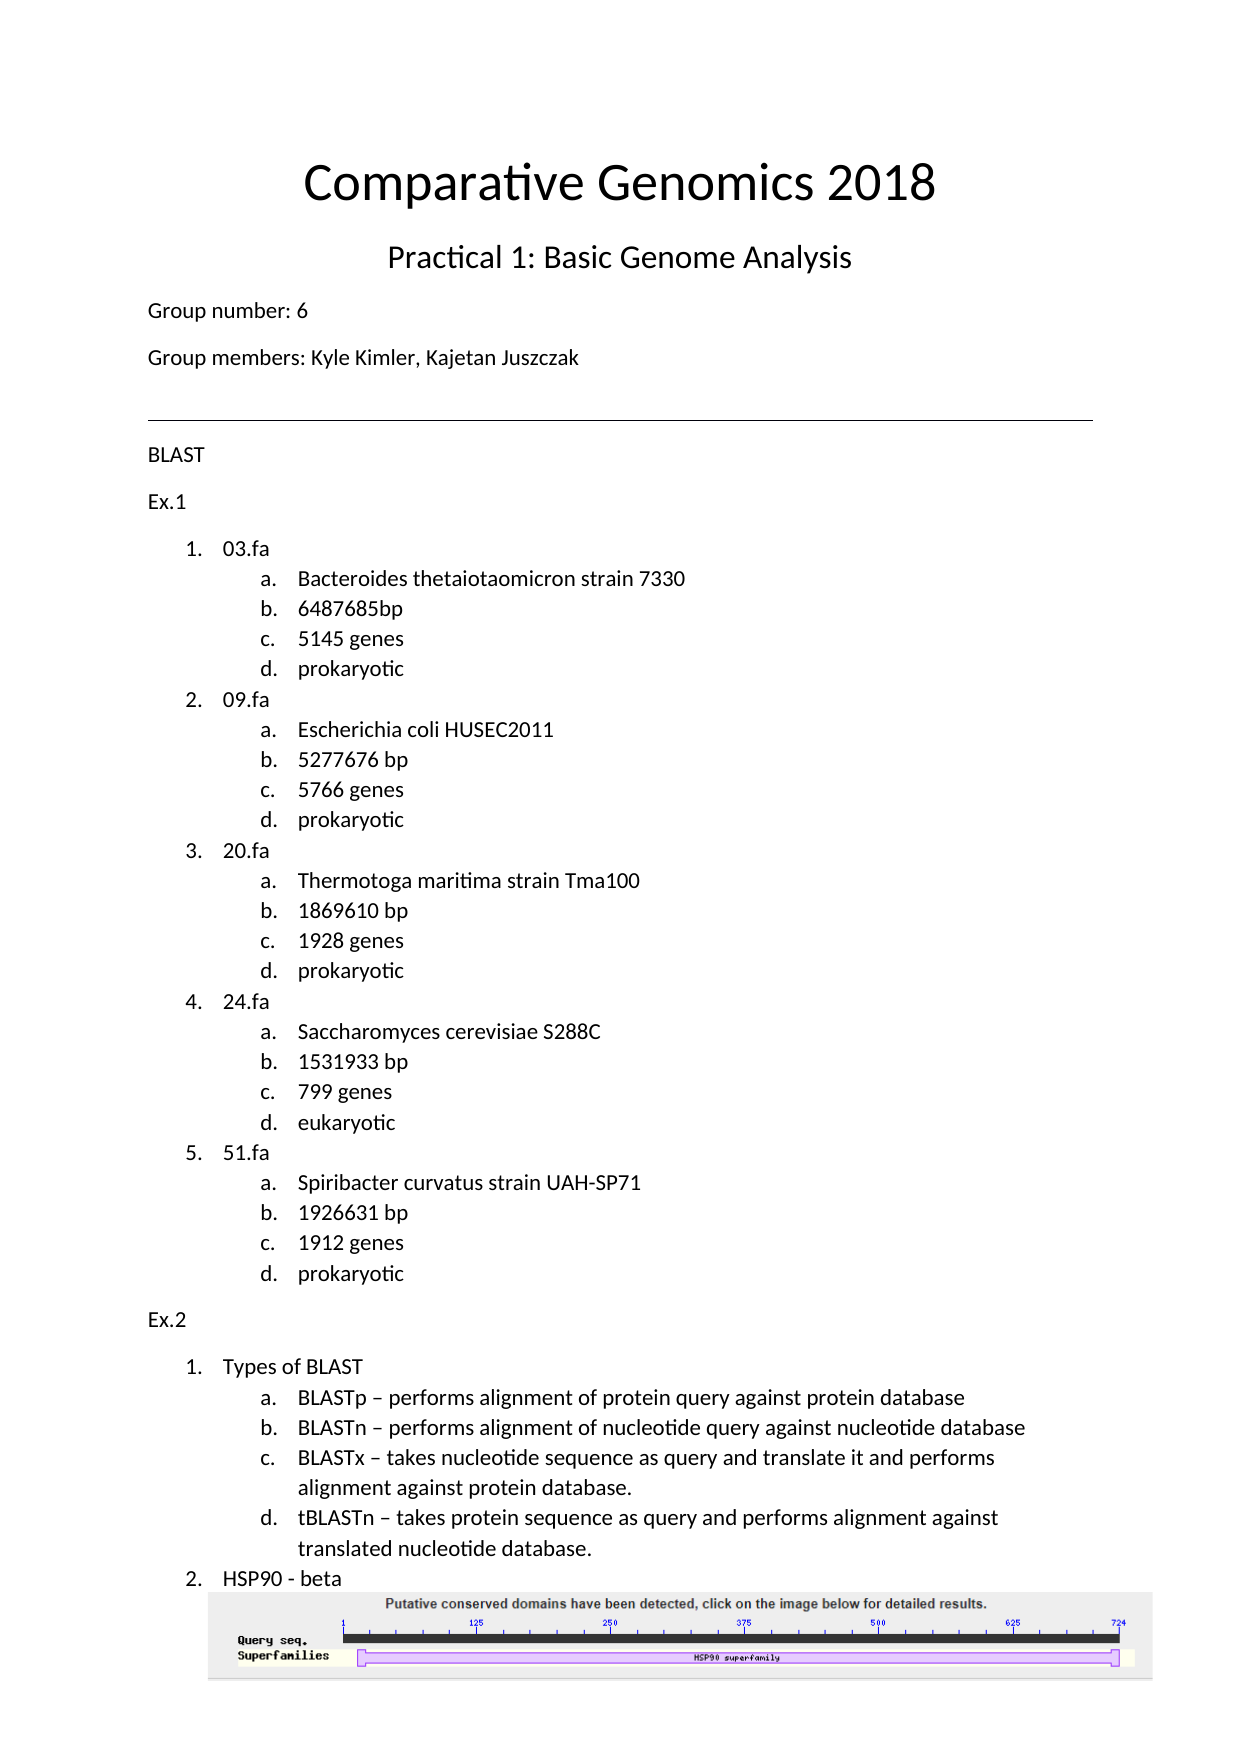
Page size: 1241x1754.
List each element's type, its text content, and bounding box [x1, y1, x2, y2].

list Thermotoga maritima strain Tma100 [260, 866, 1093, 894]
list tBLASTn – takes protein sequence as query and performs alignment against translated nucleotide database. [260, 1503, 1093, 1562]
text Group number: 6 [148, 296, 1093, 324]
list prokaryotic [260, 654, 1093, 683]
list Saccharomyces cerevisiae S288C [260, 1017, 1093, 1045]
list Types of BLAST [185, 1352, 1093, 1381]
list 1531933 bp [260, 1047, 1093, 1075]
list 51.fa [185, 1138, 1093, 1166]
list 1869610 bp [260, 896, 1093, 924]
text Group members: Kyle Kimler, Kajetan Juszczak [148, 343, 1093, 371]
text Ex.1 [148, 487, 1093, 515]
list 03.fa [185, 534, 1093, 562]
list Escherichia coli HUSEC2011 [260, 715, 1093, 743]
list eukaryotic [260, 1108, 1093, 1136]
text BLAST [148, 440, 1093, 468]
list 5145 genes [260, 624, 1093, 652]
text Ex.2 [148, 1306, 1093, 1334]
list prokaryotic [260, 1259, 1093, 1287]
list 1926631 bp [260, 1198, 1093, 1226]
list BLASTx – takes nucleotide sequence as query and translate it and performs alignment against protein database. [260, 1443, 1093, 1501]
list 799 genes [260, 1077, 1093, 1106]
list 24.fa [185, 987, 1093, 1015]
list Bacteroides thetaiotaomicron strain 7330 [260, 564, 1093, 592]
list BLASTn – performs alignment of nucleotide query against nucleotide database [260, 1413, 1093, 1441]
list HSP90 - beta [185, 1564, 1093, 1592]
list prokaryotic [260, 806, 1093, 834]
list 5277676 bp [260, 745, 1093, 773]
list 1928 genes [260, 926, 1093, 954]
list 1912 genes [260, 1228, 1093, 1257]
list 20.fa [185, 836, 1093, 864]
list prokaryotic [260, 957, 1093, 985]
list 5766 genes [260, 775, 1093, 803]
list BLASTp – performs alignment of protein query against protein database [260, 1383, 1093, 1411]
list 09.fa [185, 685, 1093, 713]
picture [207, 1592, 1153, 1681]
list 6487685bp [260, 594, 1093, 622]
list Spiribacter curvatus strain UAH-SP71 [260, 1168, 1093, 1196]
text Practical 1: Basic Genome Analysis [148, 236, 1093, 276]
text Comparative Genomics 2018 [148, 148, 1093, 214]
